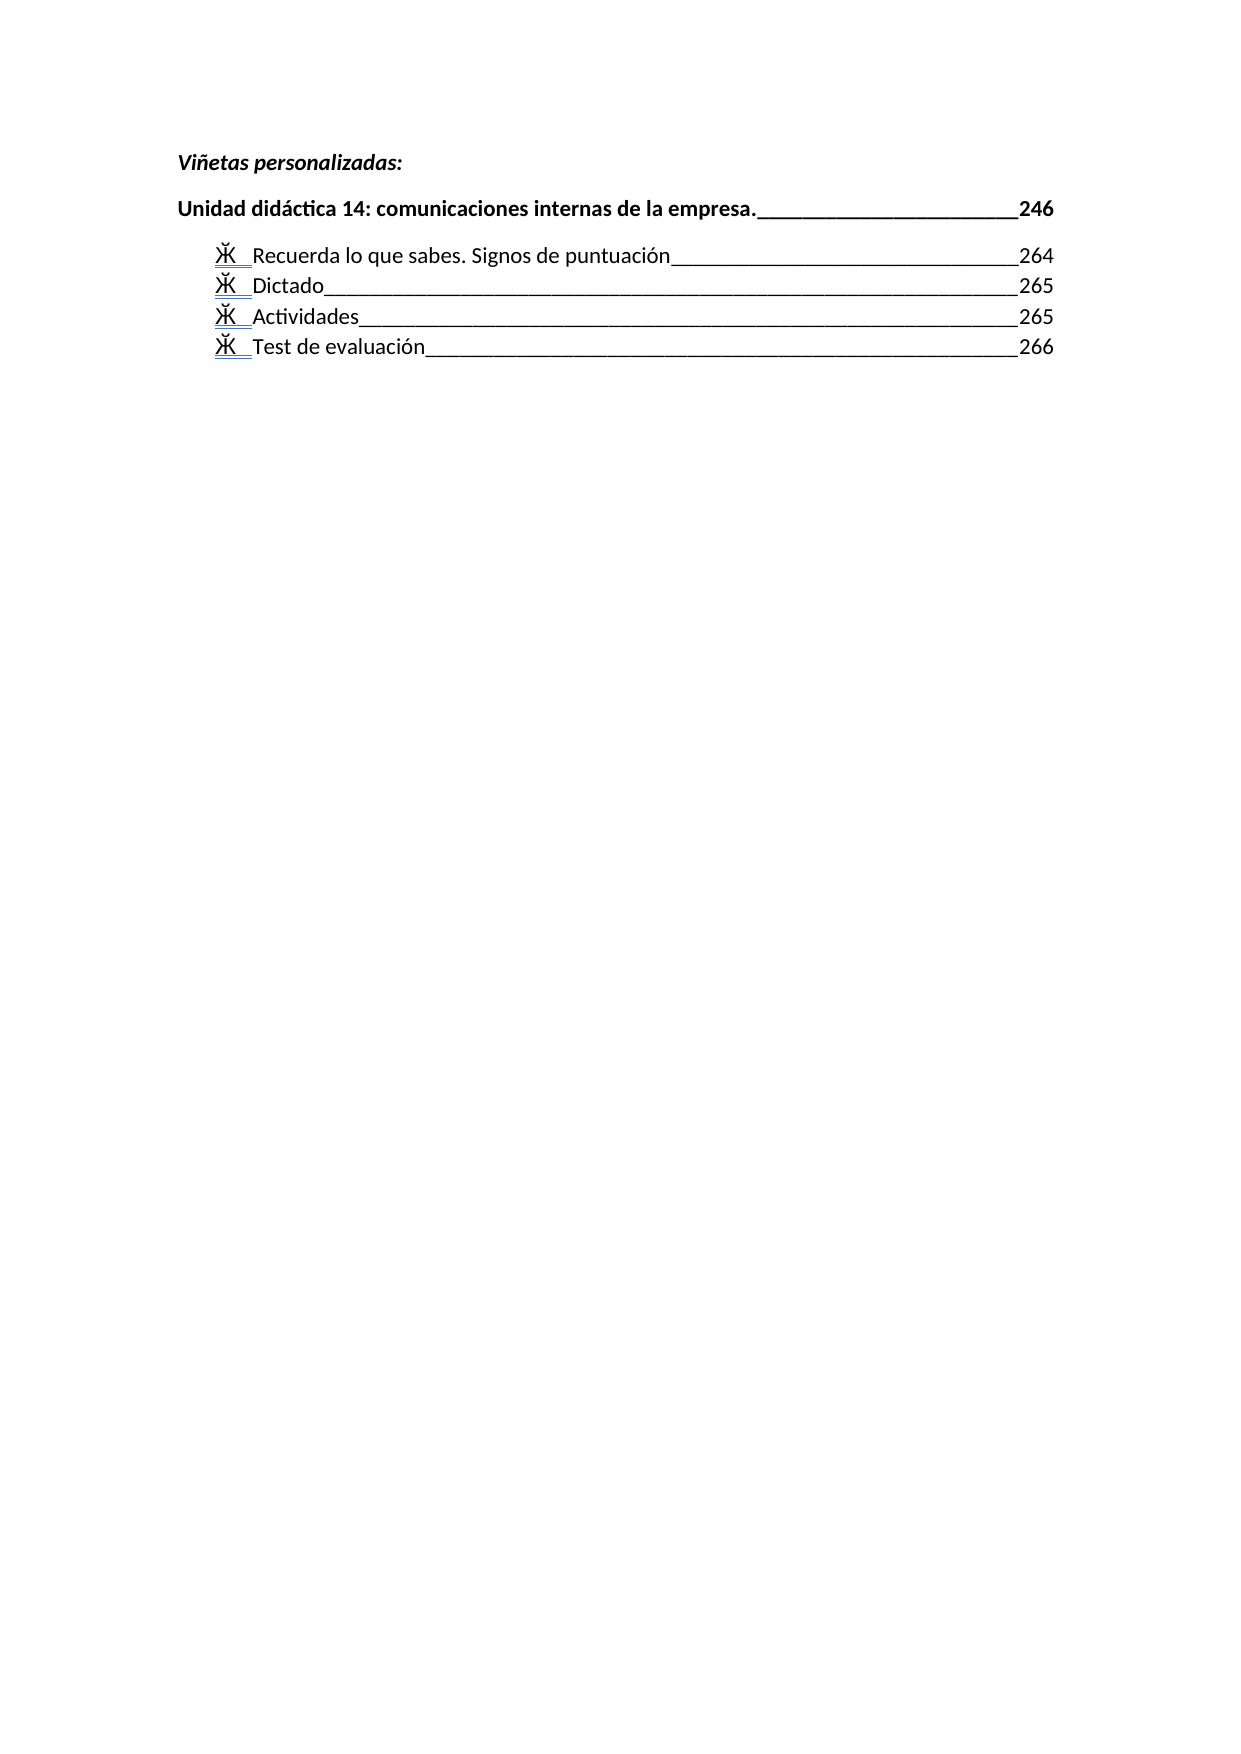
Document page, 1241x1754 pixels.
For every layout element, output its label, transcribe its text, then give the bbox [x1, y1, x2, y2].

list Dictado 265 [215, 272, 1063, 299]
list Actividades 265 [215, 302, 1063, 330]
text Unidad didáctica 14: comunicaciones internas de la empresa. 246 [177, 194, 1063, 222]
list Test de evaluación 266 [215, 332, 1063, 360]
text Viñetas personalizadas: [177, 148, 1063, 176]
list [215, 241, 1063, 269]
